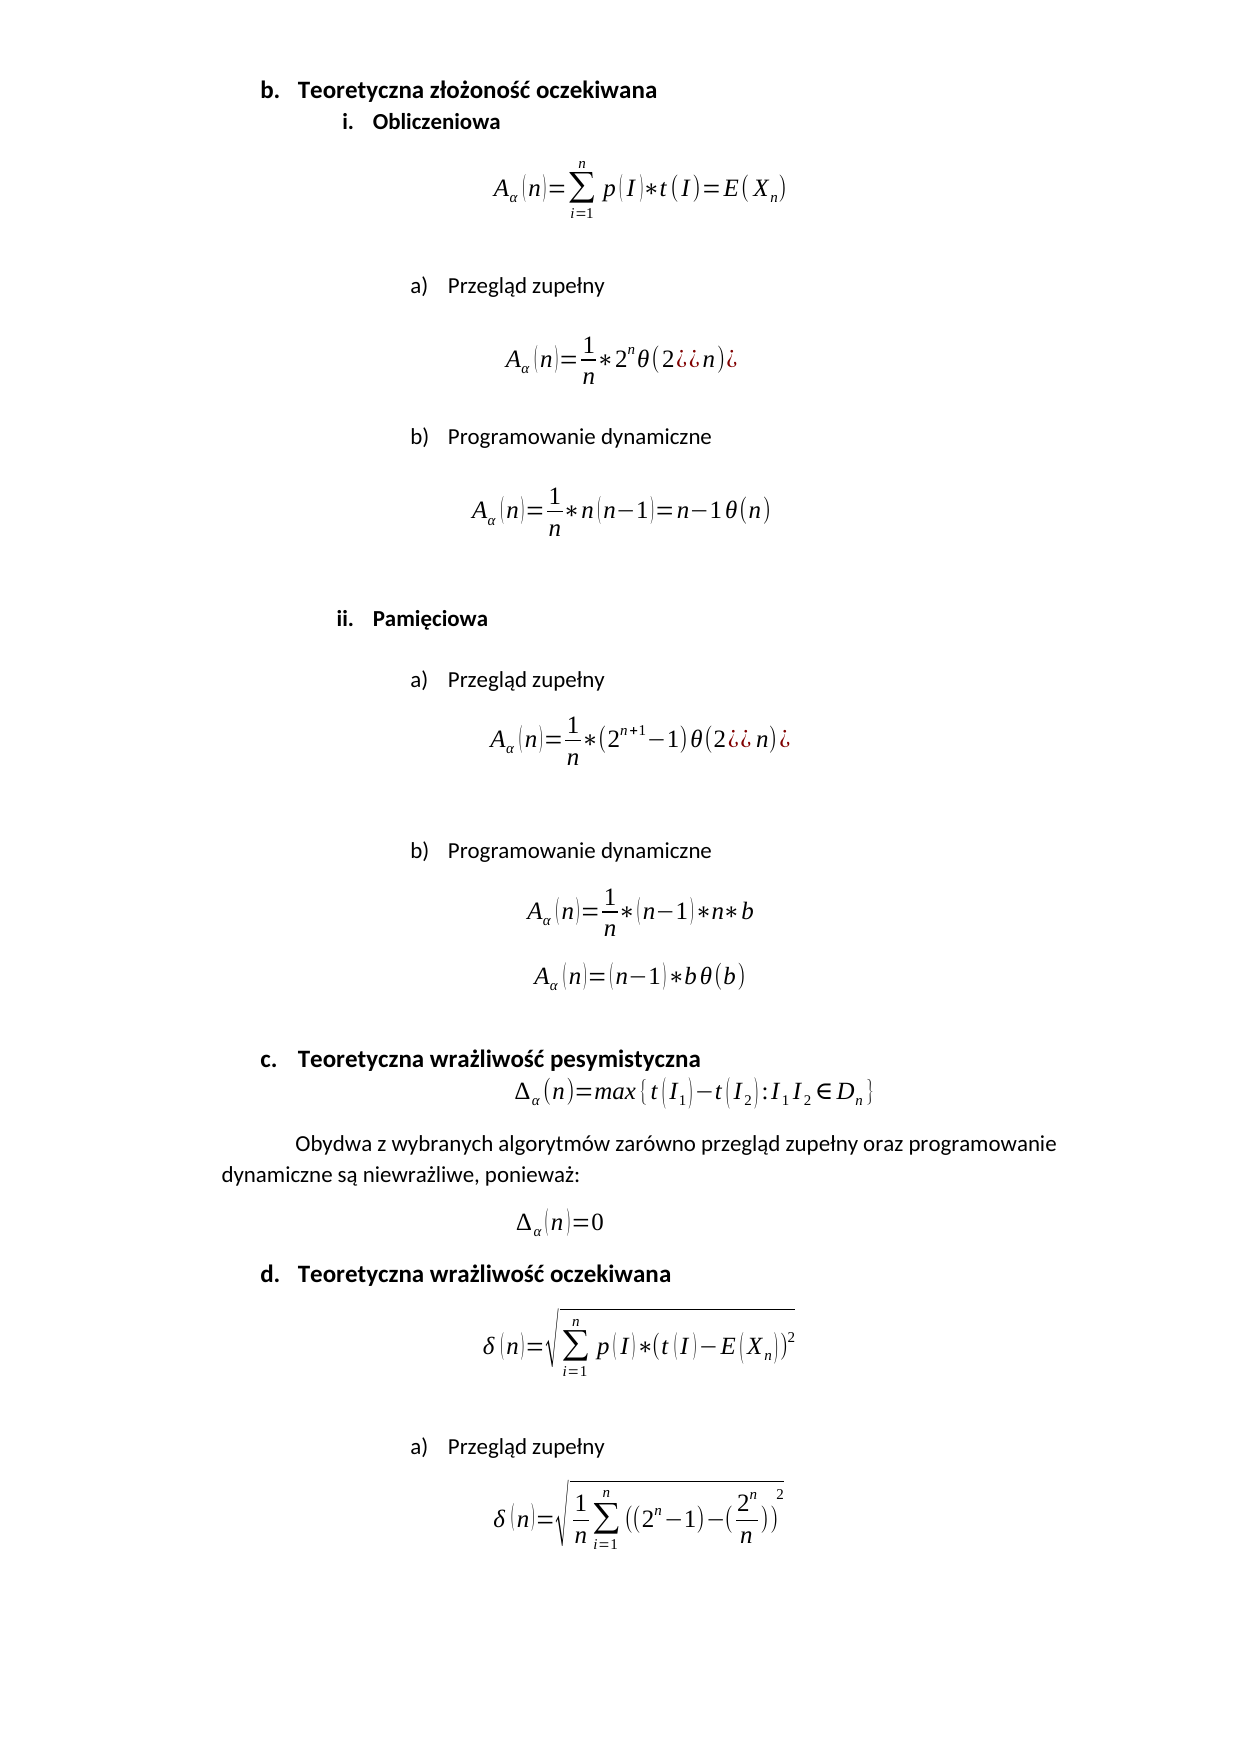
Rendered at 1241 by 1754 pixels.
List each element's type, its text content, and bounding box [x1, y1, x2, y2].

list Teoretyczna wrażliwość pesymistyczna [260, 1043, 1093, 1073]
text Obydwa z wybranych algorytmów zarówno przegląd zupełny oraz programowanie dynamiczne są niewrażliwe, ponieważ: [221, 1129, 1093, 1188]
list Pamięciowa [354, 604, 1093, 632]
list Teoretyczna wrażliwość oczekiwana [260, 1258, 1093, 1289]
list Przegląd zupełny [410, 665, 1093, 693]
list Programowanie dynamiczne [410, 422, 1093, 451]
list Programowanie dynamiczne [410, 836, 1093, 864]
list Przegląd zupełny [410, 271, 1093, 299]
list Obliczeniowa [354, 107, 1093, 136]
list Teoretyczna złożoność oczekiwana [260, 74, 1093, 105]
list Przegląd zupełny [410, 1432, 1093, 1460]
